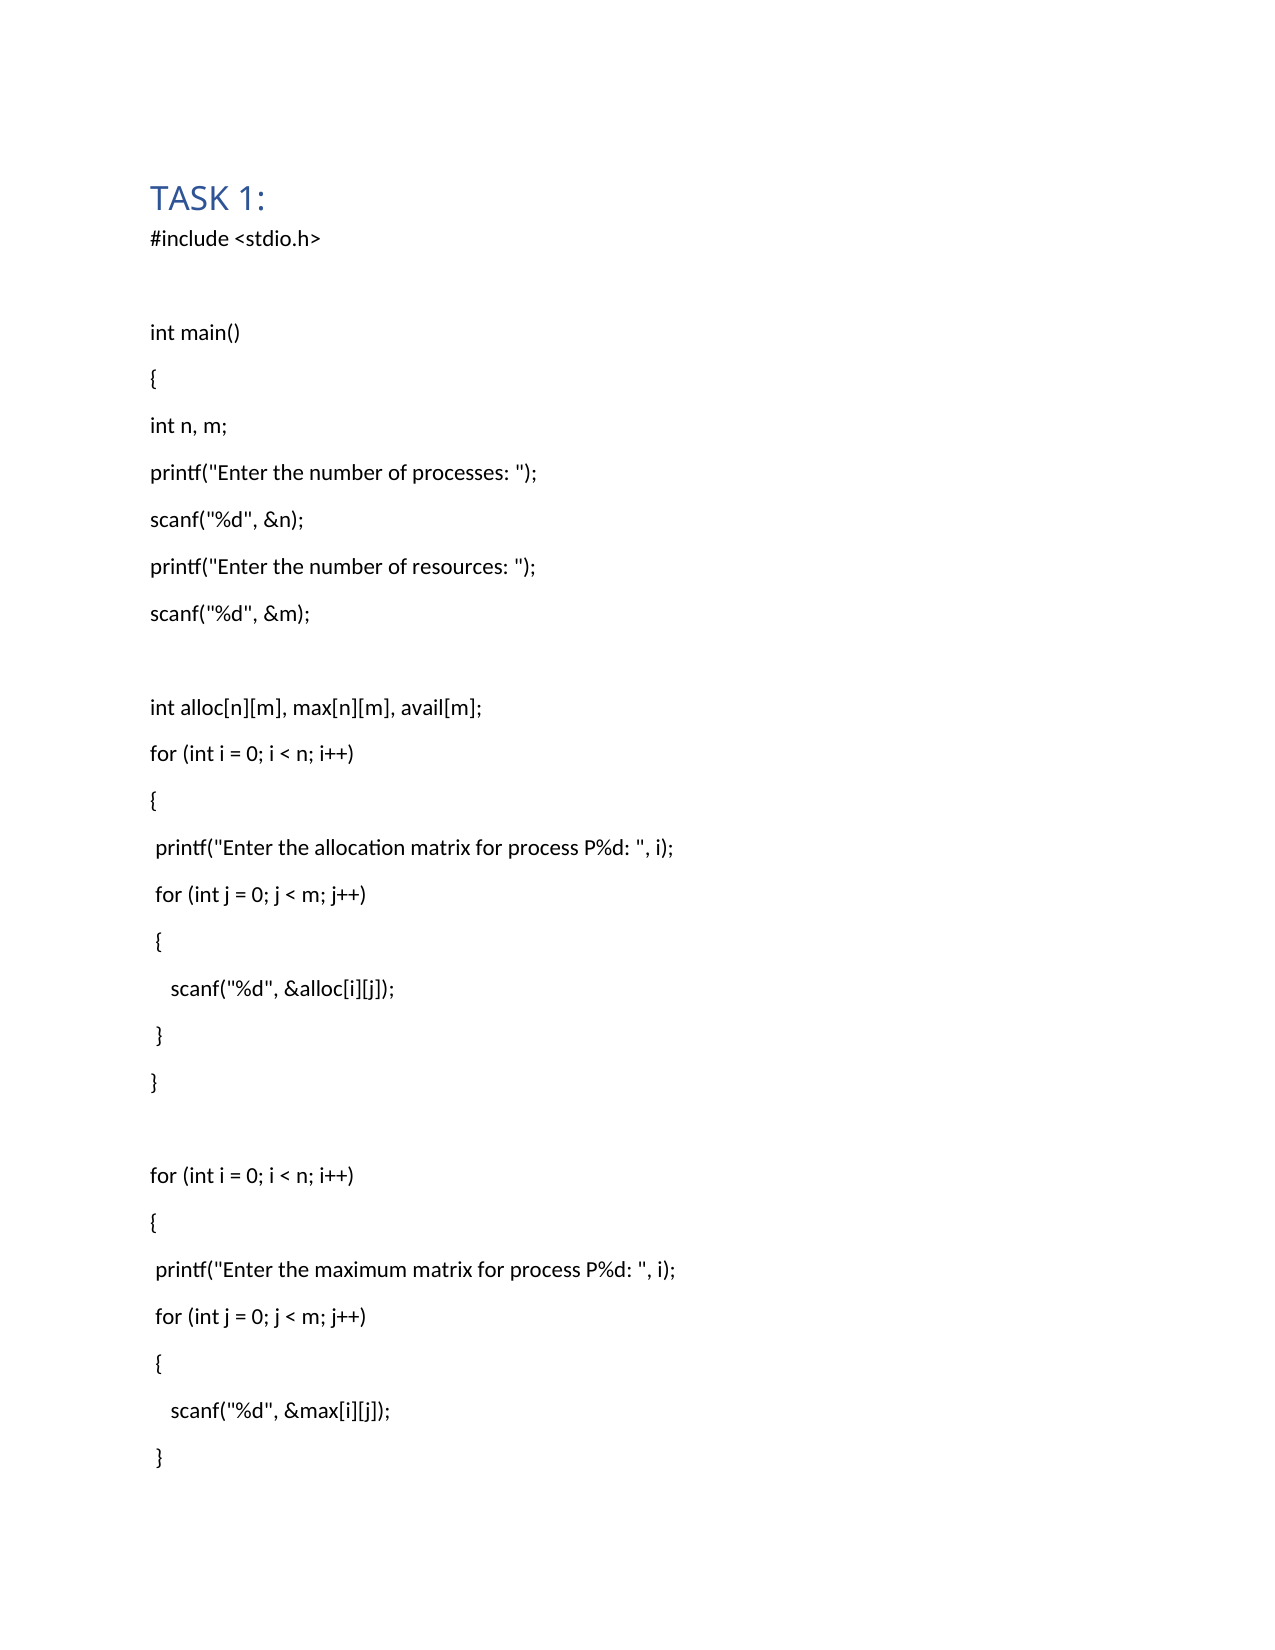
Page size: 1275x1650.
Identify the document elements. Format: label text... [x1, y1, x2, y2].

text int n, m; [150, 411, 1125, 439]
text { [150, 1208, 1125, 1236]
text scanf("%d", &max[i][j]); [150, 1396, 1125, 1424]
text { [150, 927, 1125, 955]
text int main() [150, 318, 1125, 346]
text { [150, 364, 1125, 393]
text scanf("%d", &m); [150, 599, 1125, 627]
text printf("Enter the allocation matrix for process P%d: ", i); [150, 833, 1125, 861]
text #include <stdio.h> [150, 224, 1125, 252]
text scanf("%d", &alloc[i][j]); [150, 974, 1125, 1002]
text scanf("%d", &n); [150, 505, 1125, 533]
text for (int i = 0; i < n; i++) [150, 1161, 1125, 1189]
text { [150, 786, 1125, 814]
subtitle TASK 1: [150, 175, 1125, 220]
text for (int j = 0; j < m; j++) [150, 880, 1125, 908]
text { [150, 1349, 1125, 1377]
text } [150, 1443, 1125, 1471]
text printf("Enter the maximum matrix for process P%d: ", i); [150, 1255, 1125, 1283]
text } [150, 1068, 1125, 1096]
text } [150, 1021, 1125, 1049]
text for (int i = 0; i < n; i++) [150, 739, 1125, 768]
text printf("Enter the number of processes: "); [150, 458, 1125, 486]
text for (int j = 0; j < m; j++) [150, 1302, 1125, 1330]
text int alloc[n][m], max[n][m], avail[m]; [150, 693, 1125, 721]
text printf("Enter the number of resources: "); [150, 552, 1125, 580]
